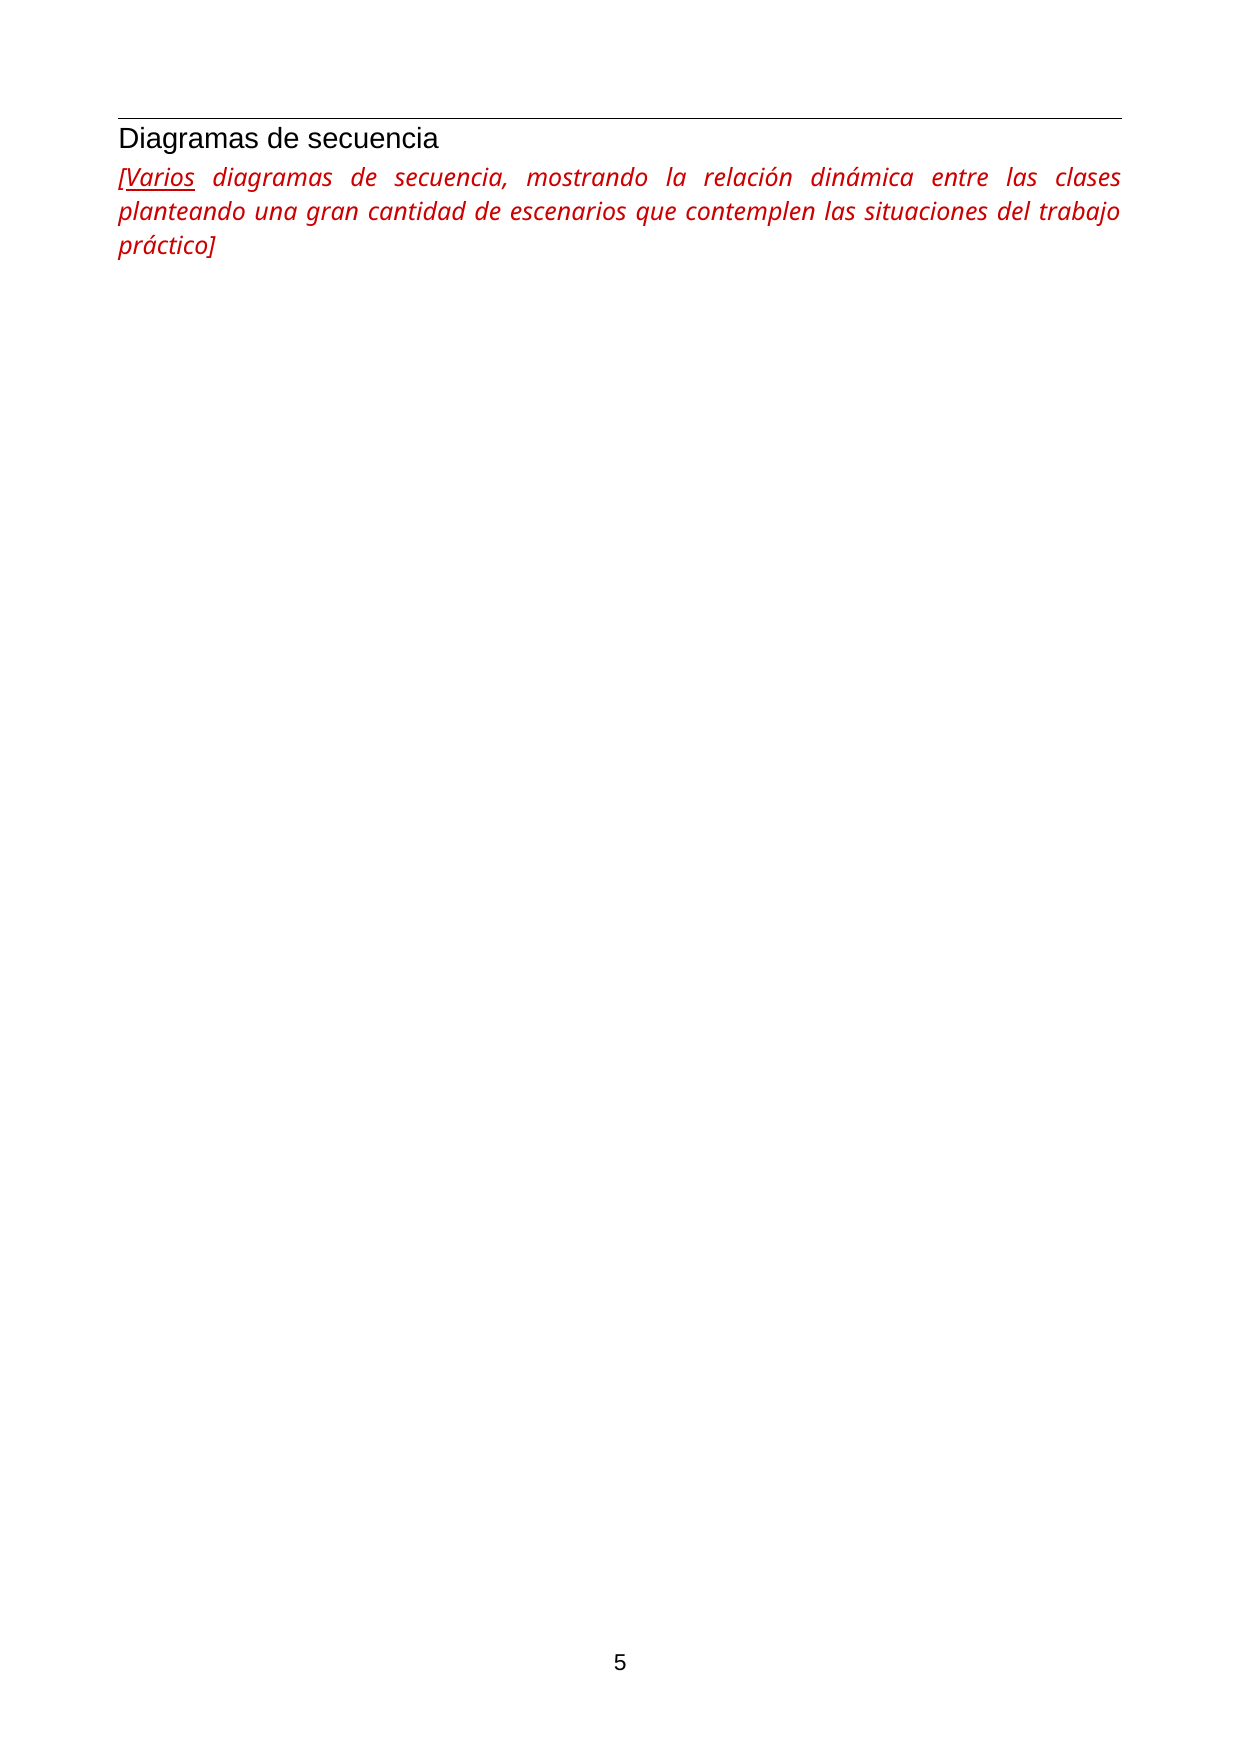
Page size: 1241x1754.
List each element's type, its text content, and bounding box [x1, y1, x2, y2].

text Diagramas de secuencia [118, 119, 1122, 155]
text [Varios diagramas de secuencia, mostrando la relación dinámica entre las clases planteando una gran cantidad de escenarios que contemplen las situaciones del trabajo práctico] [118, 160, 1122, 262]
